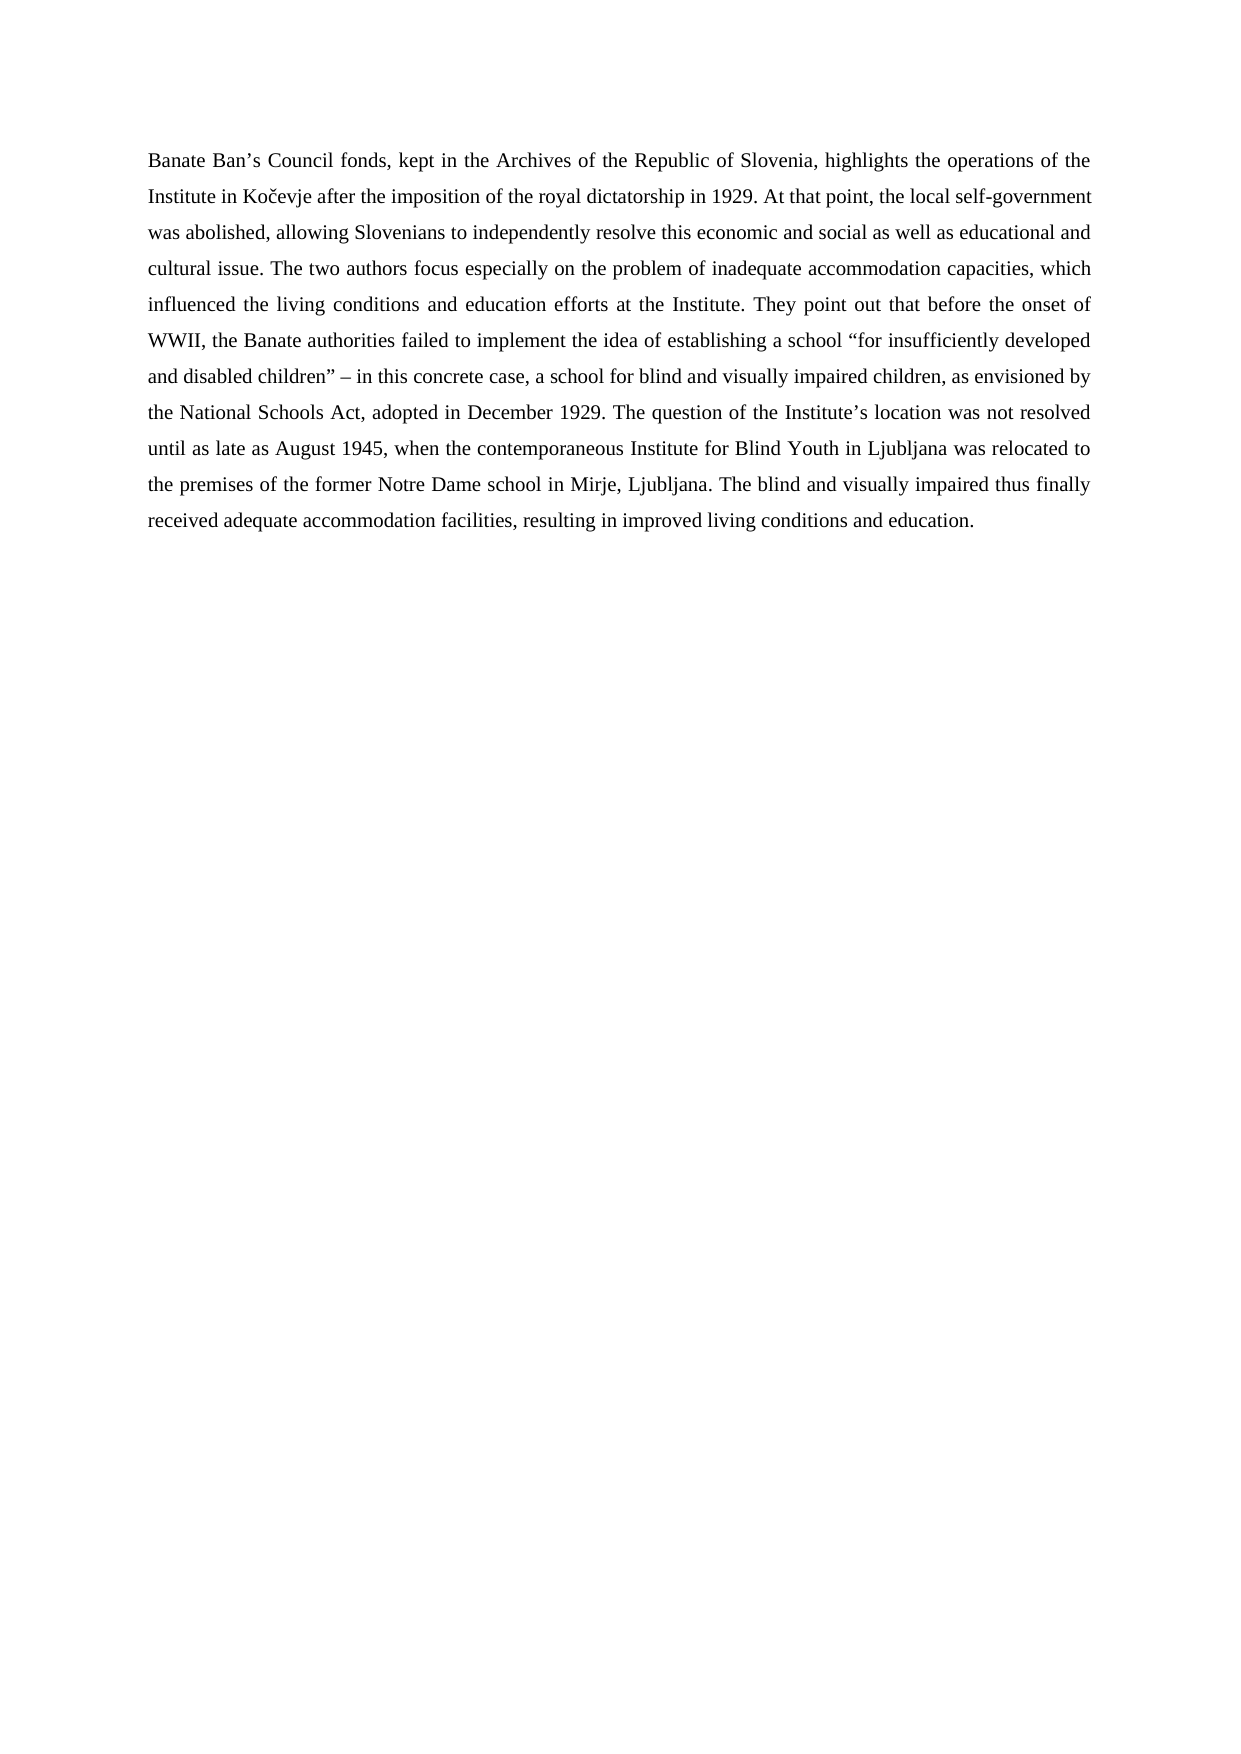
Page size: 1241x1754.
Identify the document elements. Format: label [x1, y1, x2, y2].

text [148, 148, 1093, 532]
